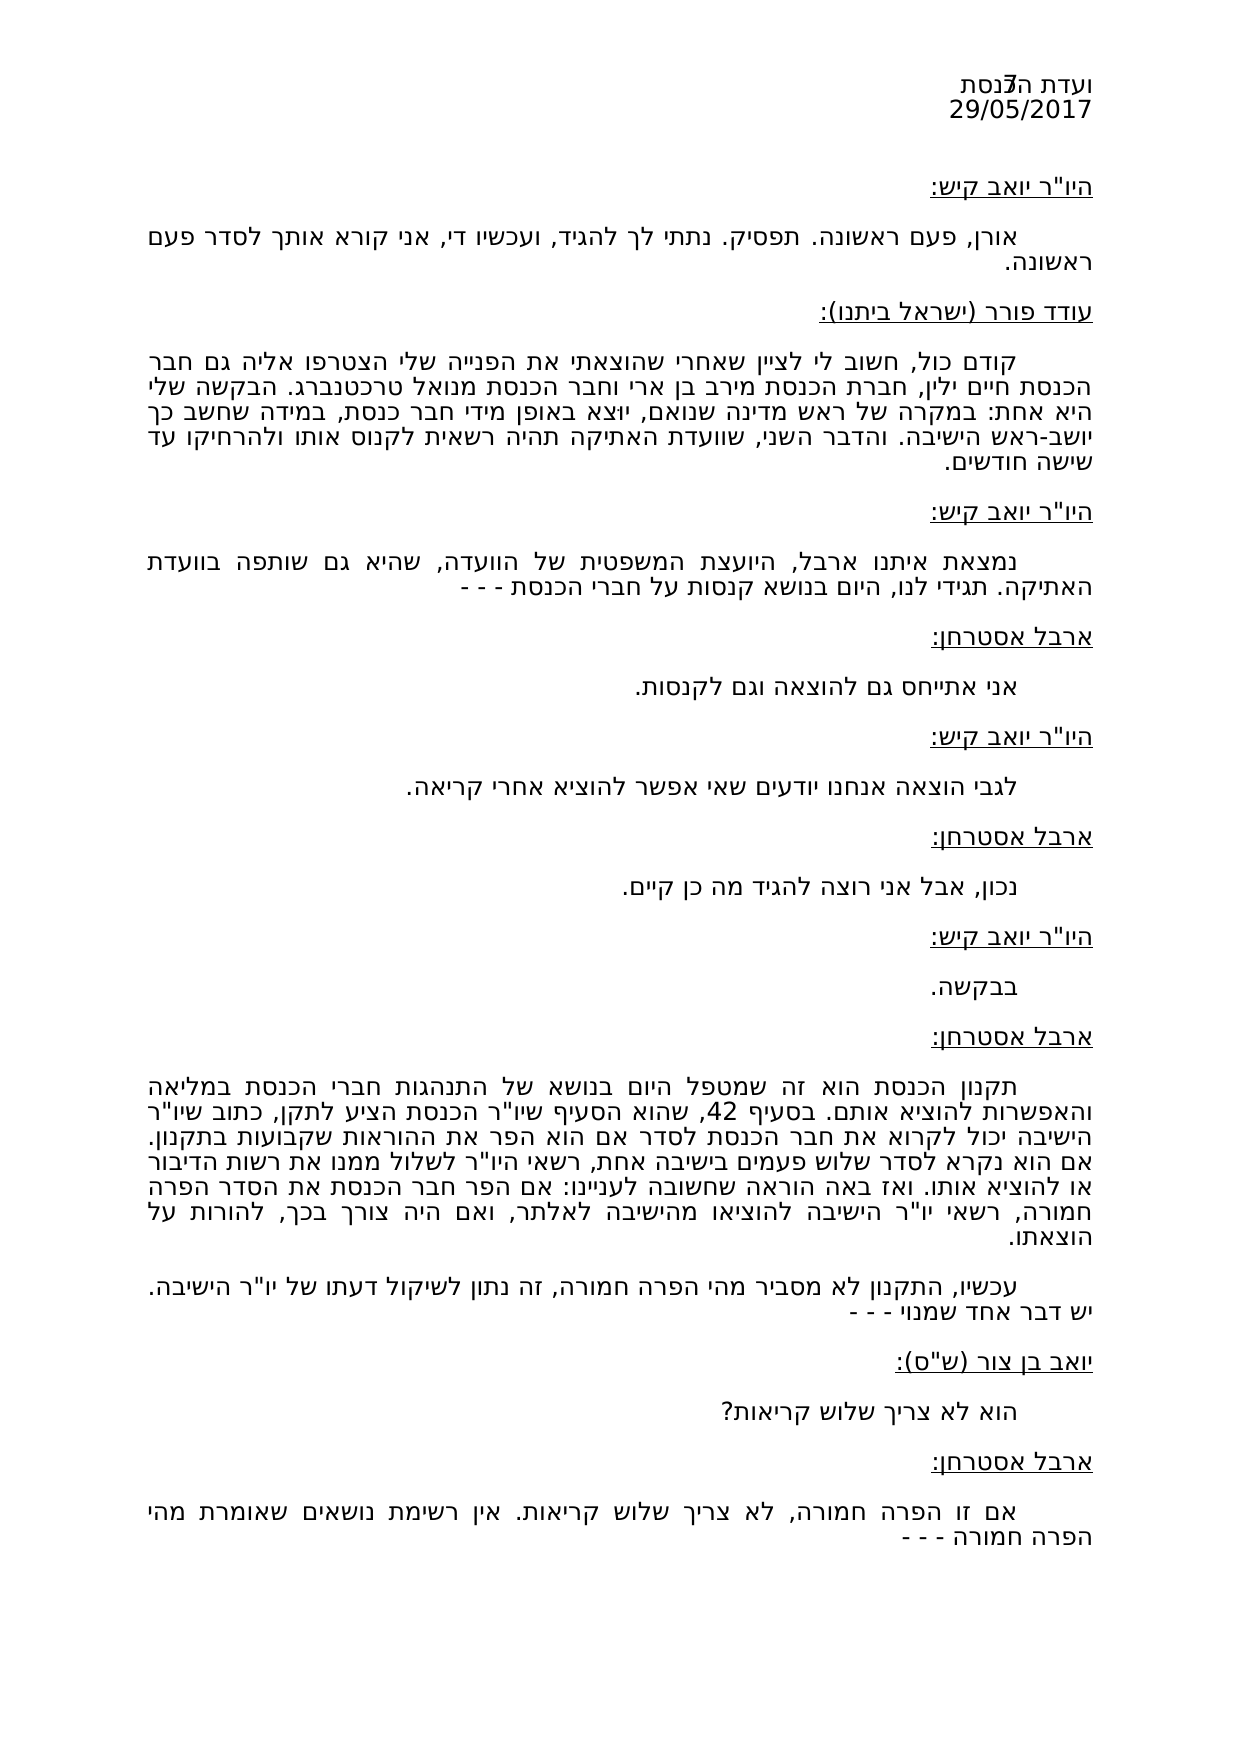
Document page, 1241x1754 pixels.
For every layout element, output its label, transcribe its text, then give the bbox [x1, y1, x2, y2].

text יואב בן צור (ש"ס): [147, 1350, 1093, 1375]
text היו"ר יואב קיש: [147, 925, 1093, 950]
text לגבי הוצאה אנחנו יודעים שאי אפשר להוציא אחרי קריאה. [147, 775, 1093, 800]
text תקנון הכנסת הוא זה שמטפל היום בנושא של התנהגות חברי הכנסת במליאה והאפשרות להוציא אותם. בסעיף 42, שהוא הסעיף שיו"ר הכנסת הציע לתקן, כתוב שיו"ר הישיבה יכול לקרוא את חבר הכנסת לסדר אם הוא הפר את ההוראות שקבועות בתקנון. אם הוא נקרא לסדר שלוש פעמים בישיבה אחת, רשאי היו"ר לשלול ממנו את רשות הדיבור או להוציא אותו. ואז באה הוראה שחשובה לעניינו: אם הפר חבר הכנסת את הסדר הפרה חמורה, רשאי יו"ר הישיבה להוציאו מהישיבה לאלתר, ואם היה צורך בכך, להורות על הוצאתו. [147, 1075, 1093, 1250]
text קודם כול, חשוב לי לציין שאחרי שהוצאתי את הפנייה שלי הצטרפו אליה גם חבר הכנסת חיים ילין, חברת הכנסת מירב בן ארי וחבר הכנסת מנואל טרכטנברג. הבקשה שלי היא אחת: במקרה של ראש מדינה שנואם, יוּצא באופן מידי חבר כנסת, במידה שחשב כך יושב-ראש הישיבה. והדבר השני, שוועדת האתיקה תהיה רשאית לקנוס אותו ולהרחיקו עד שישה חודשים. [147, 350, 1093, 475]
text ארבל אסטרחן: [147, 1025, 1093, 1050]
text ארבל אסטרחן: [147, 625, 1093, 650]
text בבקשה. [147, 975, 1093, 1000]
text הוא לא צריך שלוש קריאות? [147, 1400, 1093, 1425]
text אם זו הפרה חמורה, לא צריך שלוש קריאות. אין רשימת נושאים שאומרת מהי הפרה חמורה - - - [147, 1500, 1093, 1550]
text נמצאת איתנו ארבל, היועצת המשפטית של הוועדה, שהיא גם שותפה בוועדת האתיקה. תגידי לנו, היום בנושא קנסות על חברי הכנסת - - - [147, 550, 1093, 600]
text ארבל אסטרחן: [147, 825, 1093, 850]
text היו"ר יואב קיש: [147, 175, 1093, 200]
text נכון, אבל אני רוצה להגיד מה כן קיים. [147, 875, 1093, 900]
text היו"ר יואב קיש: [147, 500, 1093, 525]
text עכשיו, התקנון לא מסביר מהי הפרה חמורה, זה נתון לשיקול דעתו של יו"ר הישיבה. יש דבר אחד שמנוי - - - [147, 1275, 1093, 1325]
text ארבל אסטרחן: [147, 1450, 1093, 1475]
text אני אתייחס גם להוצאה וגם לקנסות. [147, 675, 1093, 700]
text אורן, פעם ראשונה. תפסיק. נתתי לך להגיד, ועכשיו די, אני קורא אותך לסדר פעם ראשונה. [147, 225, 1093, 275]
text עודד פורר (ישראל ביתנו): [147, 300, 1093, 325]
text היו"ר יואב קיש: [147, 725, 1093, 750]
